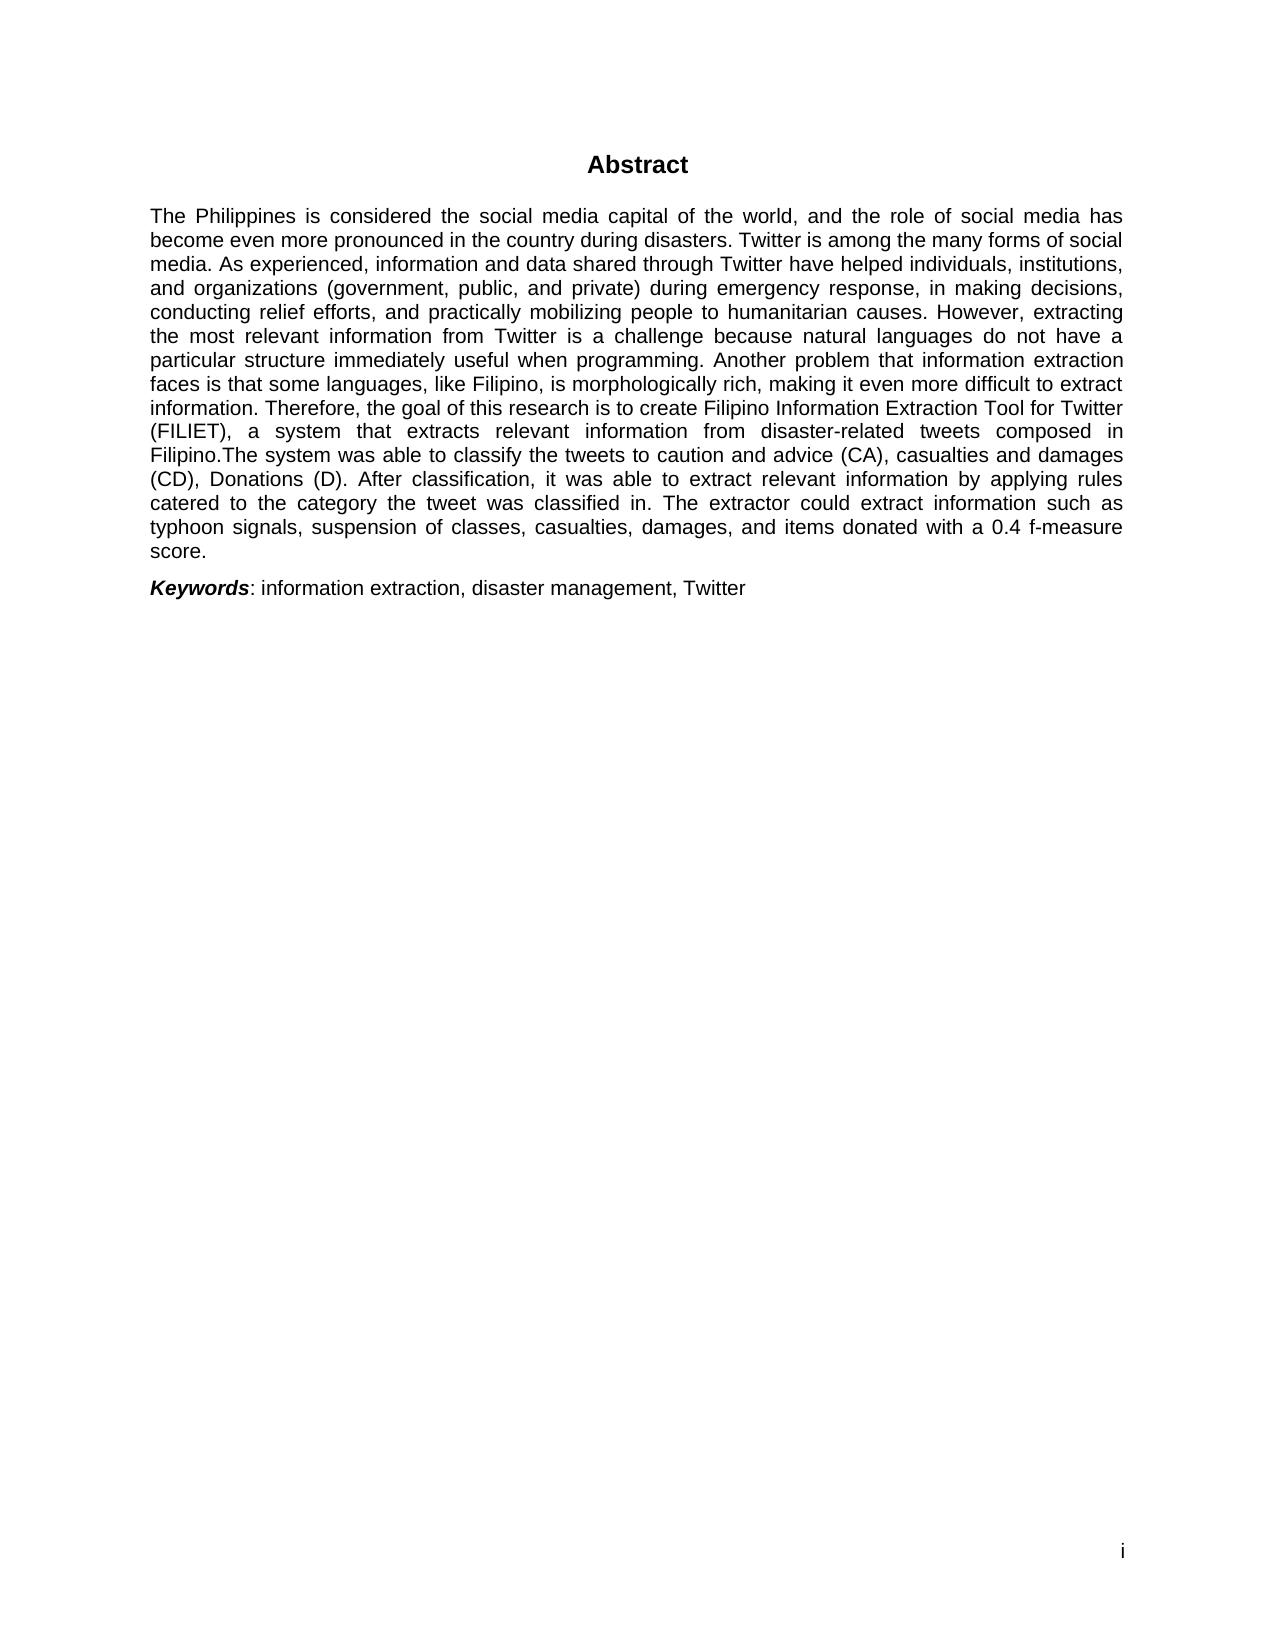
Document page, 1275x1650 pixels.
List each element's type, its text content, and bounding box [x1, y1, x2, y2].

title Abstract [150, 150, 1125, 179]
text Keywords: information extraction, disaster management, Twitter [150, 576, 1125, 599]
text The Philippines is considered the social media capital of the world, and the role of social media has become even more pronounced in the country during disasters. Twitter is among the many forms of social media. As experienced, information and data shared through Twitter have helped individuals, institutions, and organizations (government, public, and private) during emergency response, in making decisions, conducting relief efforts, and practically mobilizing people to humanitarian causes. However, extracting the most relevant information from Twitter is a challenge because natural languages do not have a particular structure immediately useful when programming. Another problem that information extraction faces is that some languages, like Filipino, is morphologically rich, making it even more difficult to extract information. Therefore, the goal of this research is to create Filipino Information Extraction Tool for Twitter (FILIET), a system that extracts relevant information from disaster-related tweets composed in Filipino.The system was able to classify the tweets to caution and advice (CA), casualties and damages (CD), Donations (D). After classification, it was able to extract relevant information by applying rules catered to the category the tweet was classified in. The extractor could extract information such as typhoon signals, suspension of classes, casualties, damages, and items donated with a 0.4 f-measure score. [150, 204, 1125, 563]
